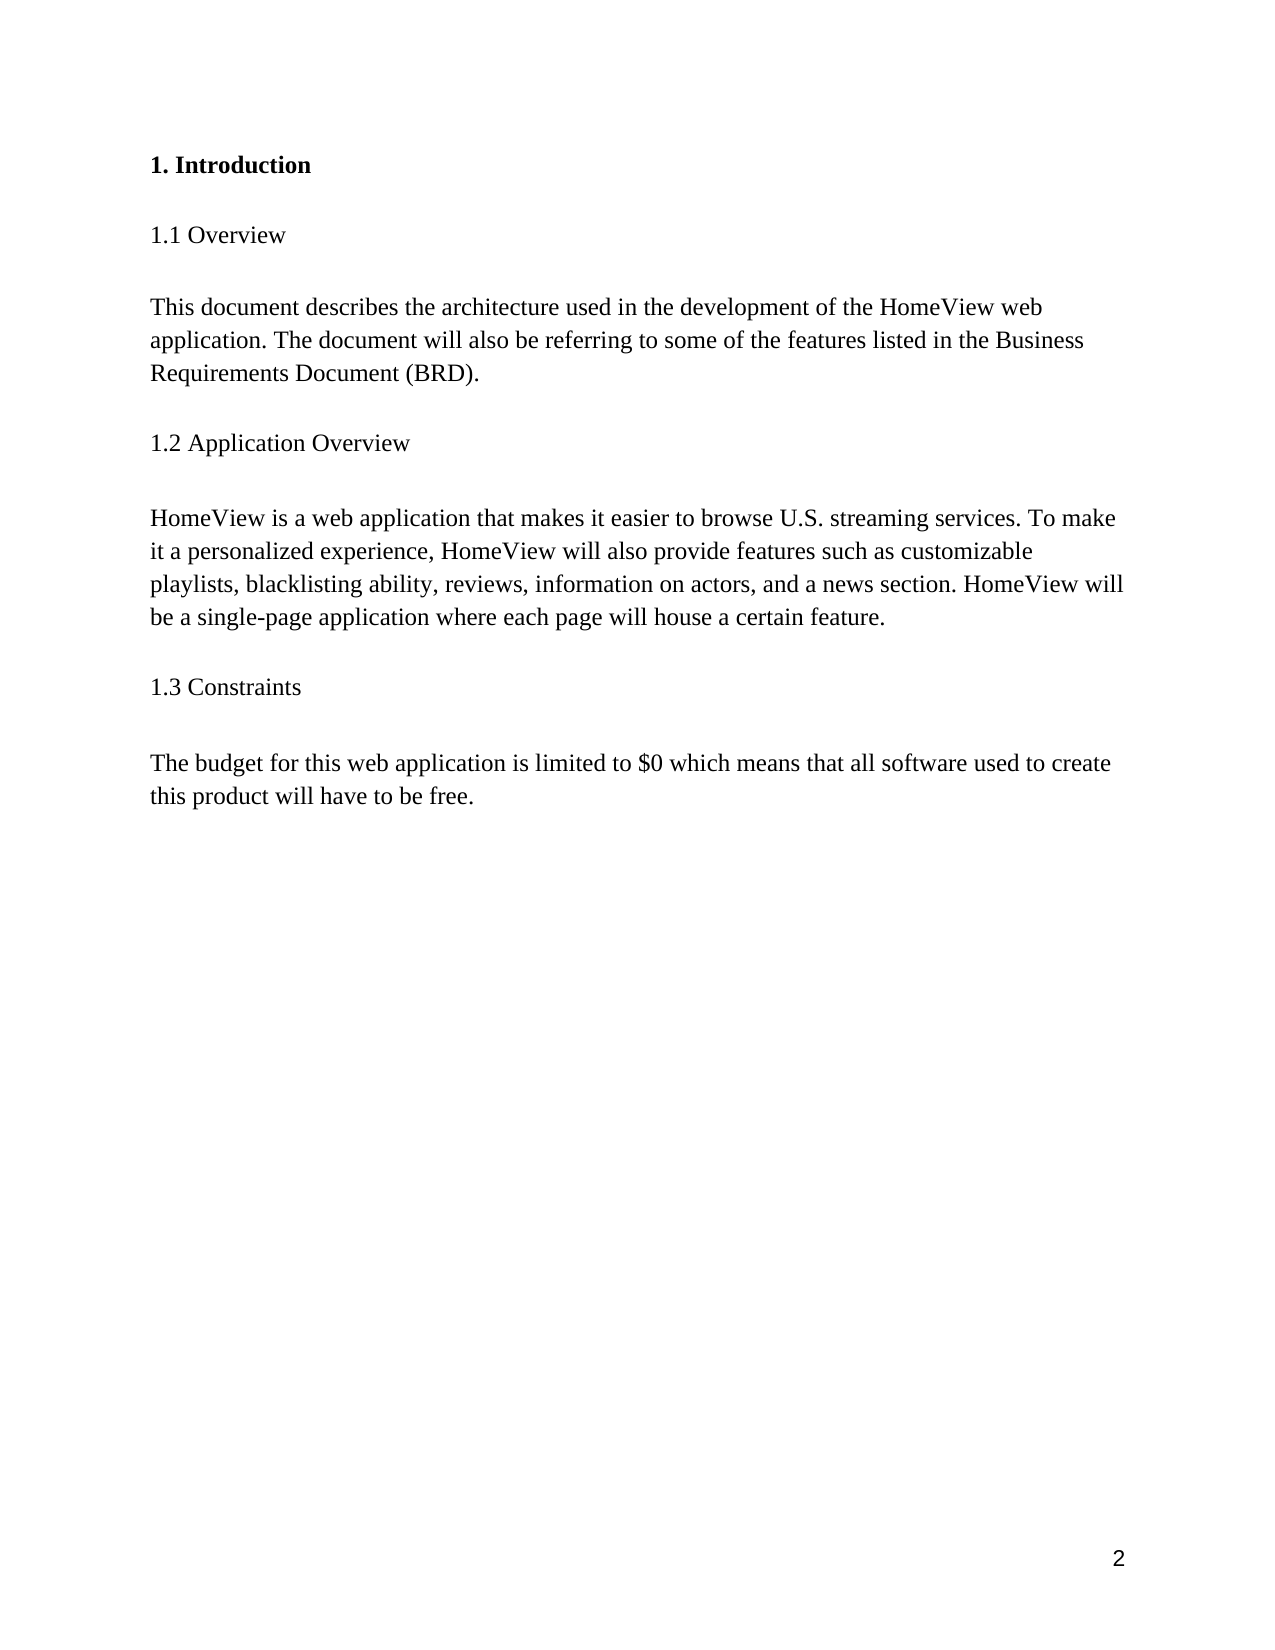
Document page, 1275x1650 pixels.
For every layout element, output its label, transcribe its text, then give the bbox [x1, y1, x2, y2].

text HomeView is a web application that makes it easier to browse U.S. streaming services. To make it a personalized experience, HomeView will also provide features such as customizable playlists, blacklisting ability, reviews, information on actors, and a news section. HomeView will be a single-page application where each page will house a certain feature. [150, 503, 1125, 631]
subtitle 1. Introduction [150, 150, 1125, 179]
subtitle 1.3 Constraints [150, 672, 1125, 701]
subtitle 1.2 Application Overview [150, 428, 1125, 457]
text The budget for this web application is limited to $0 which means that all software used to create this product will have to be free. [150, 748, 1125, 810]
subtitle 1.1 Overview [150, 221, 1125, 249]
text This document describes the architecture used in the development of the HomeView web application. The document will also be referring to some of the features listed in the Business Requirements Document (BRD). [150, 292, 1125, 387]
